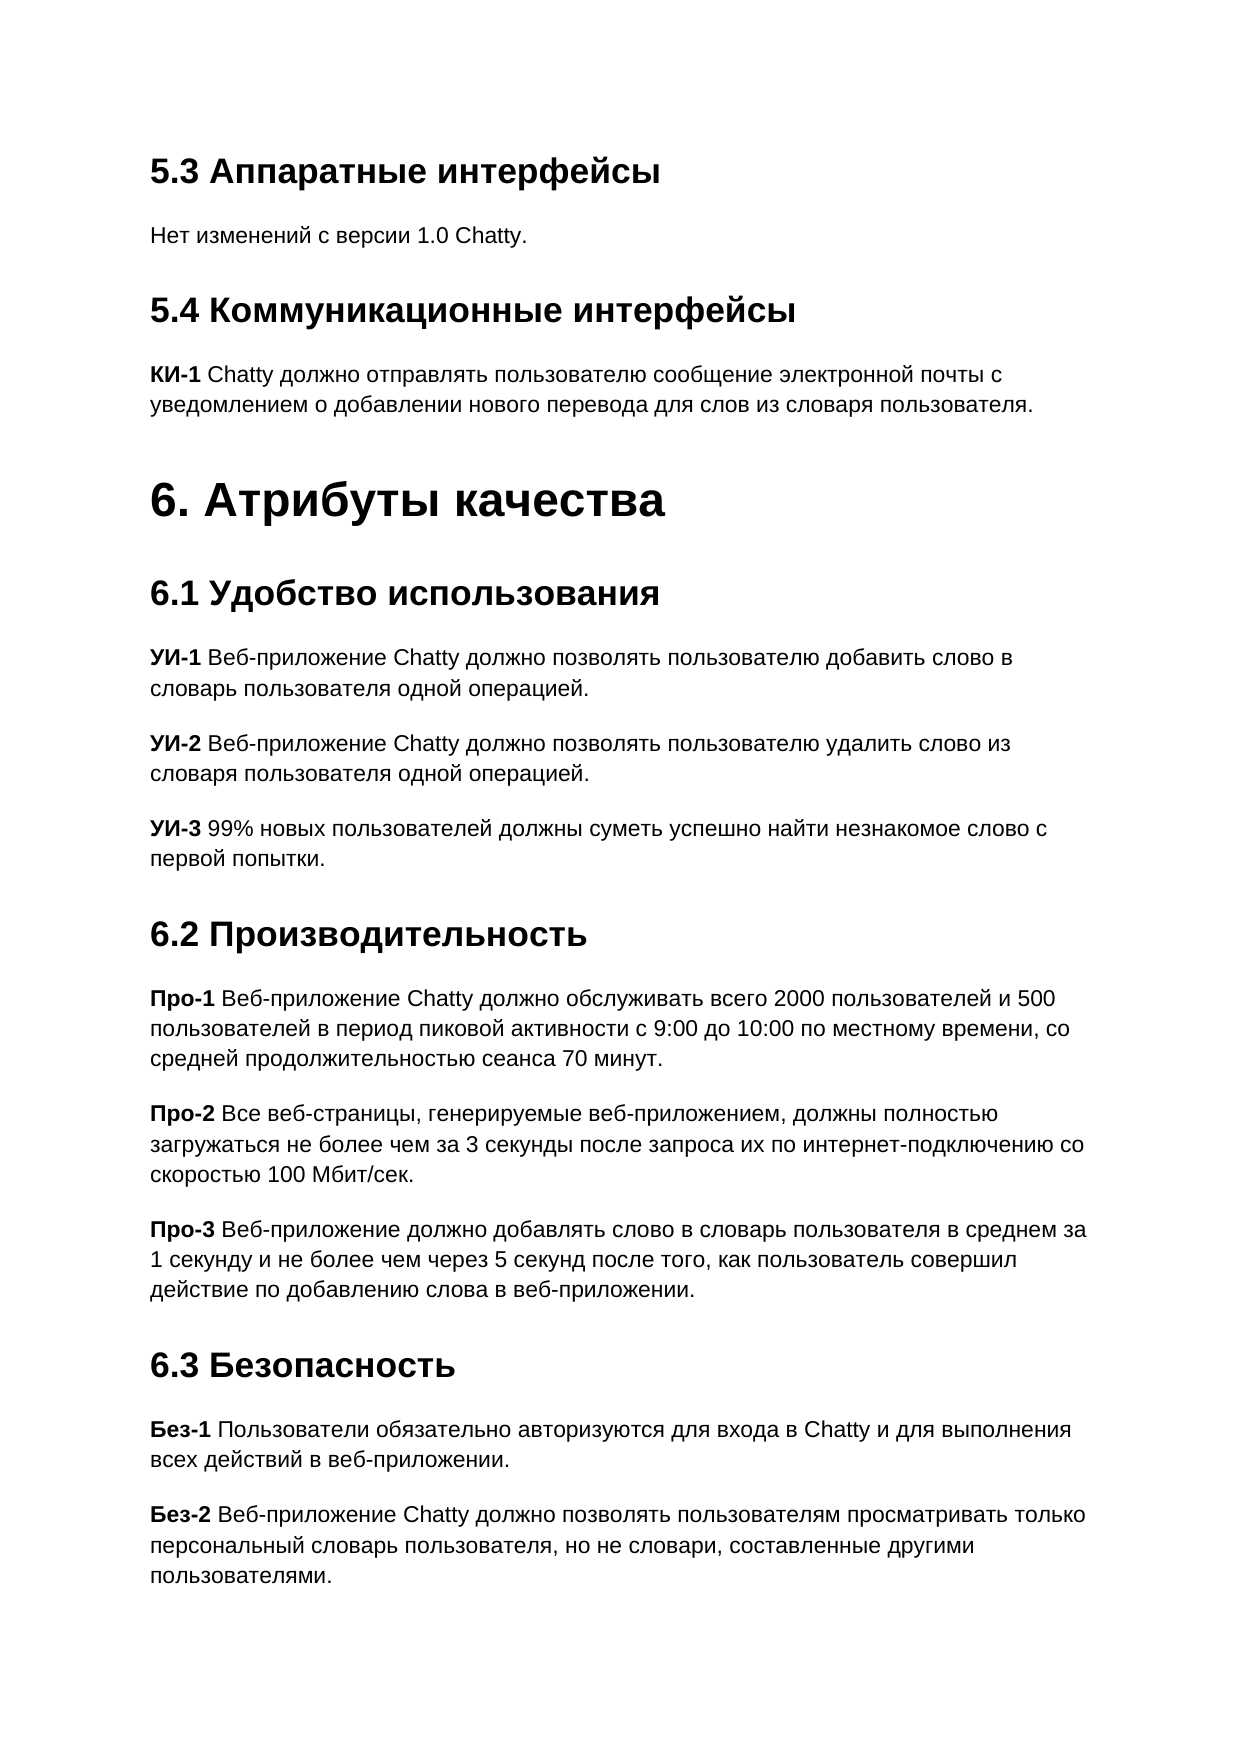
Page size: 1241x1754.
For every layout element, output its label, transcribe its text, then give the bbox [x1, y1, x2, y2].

text Без-1 Пользователи обязательно авторизуются для входа в Chatty и для выполнения всех действий в веб-приложении. [150, 1416, 1090, 1472]
text УИ-3 99% новых пользователей должны суметь успешно найти незнакомое слово с первой попытки. [150, 815, 1090, 872]
subtitle 5.3 Аппаратные интерфейсы [150, 150, 1090, 191]
subtitle 5.4 Коммуникационные интерфейсы [150, 289, 1090, 330]
text УИ-2 Веб-приложение Chatty должно позволять пользователю удалить слово из словаря пользователя одной операцией. [150, 730, 1090, 786]
text Нет изменений с версии 1.0 Chatty. [150, 222, 1090, 248]
text Про-3 Веб-приложение должно добавлять слово в словарь пользователя в среднем за 1 секунду и не более чем через 5 секунд после того, как пользователь совершил действие по добавлению слова в веб-приложении. [150, 1216, 1090, 1303]
text КИ-1 Chatty должно отправлять пользователю сообщение электронной почты с уведомлением о добавлении нового перевода для слов из словаря пользователя. [150, 361, 1090, 418]
text УИ-1 Веб-приложение Chatty должно позволять пользователю добавить слово в словарь пользователя одной операцией. [150, 644, 1090, 701]
subtitle 6.2 Производительность [150, 913, 1090, 954]
subtitle 6.3 Безопасность [150, 1344, 1090, 1385]
subtitle 6. Атрибуты качества [150, 472, 1090, 527]
text Без-2 Веб-приложение Chatty должно позволять пользователям просматривать только персональный словарь пользователя, но не словари, составленные другими пользователями. [150, 1501, 1090, 1588]
text Про-2 Все веб-страницы, генерируемые веб-приложением, должны полностью загружаться не более чем за 3 секунды после запроса их по интернет-подключению со скоростью 100 Мбит/сек. [150, 1100, 1090, 1187]
text Про-1 Веб-приложение Chatty должно обслуживать всего 2000 пользователей и 500 пользователей в период пиковой активности с 9:00 до 10:00 по местному времени, со средней продолжительностью сеанса 70 минут. [150, 985, 1090, 1072]
subtitle 6.1 Удобство использования [150, 572, 1090, 613]
